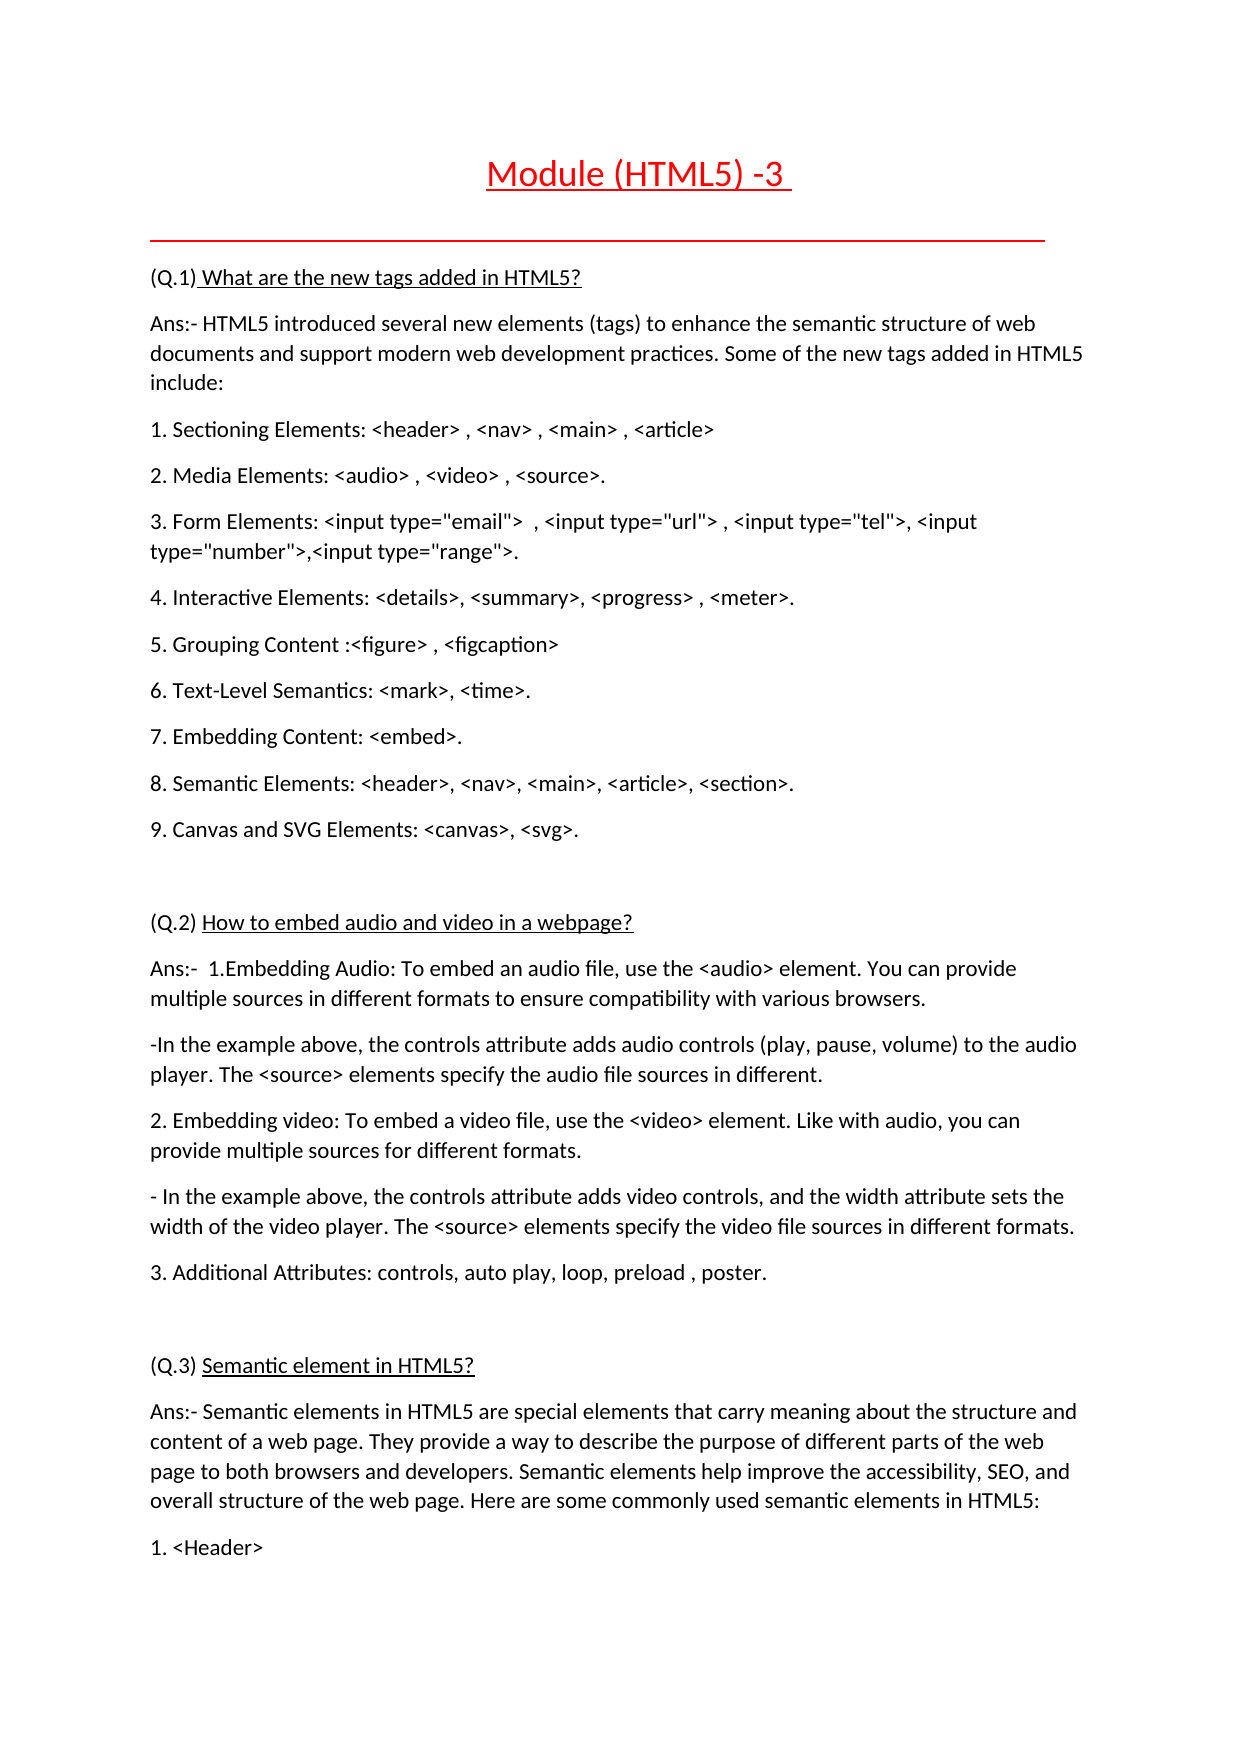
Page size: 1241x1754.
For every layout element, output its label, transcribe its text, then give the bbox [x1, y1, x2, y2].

text (Q.1) What are the new tags added in HTML5? [150, 263, 1090, 291]
text 7. Embedding Content: <embed>. [150, 722, 1090, 751]
text 3. Form Elements: <input type="email"> , <input type="url"> , <input type="tel">, <input type="number">,<input type="range">. [150, 507, 1090, 565]
text Ans:- HTML5 introduced several new elements (tags) to enhance the semantic structure of web documents and support modern web development practices. Some of the new tags added in HTML5 include: [150, 309, 1090, 396]
text Ans:- 1.Embedding Audio: To embed an audio file, use the <audio> element. You can provide multiple sources in different formats to ensure compatibility with various browsers. [150, 954, 1090, 1012]
text Ans:- Semantic elements in HTML5 are special elements that carry meaning about the structure and content of a web page. They provide a way to describe the purpose of different parts of the web page to both browsers and developers. Semantic elements help improve the accessibility, SEO, and overall structure of the web page. Here are some commonly used semantic elements in HTML5: [150, 1397, 1090, 1514]
text (Q.3) Semantic element in HTML5? [150, 1351, 1090, 1379]
text 2. Embedding video: To embed a video file, use the <video> element. Like with audio, you can provide multiple sources for different formats. [150, 1106, 1090, 1164]
text Module (HTML5) -3 [150, 150, 1090, 196]
text 8. Semantic Elements: <header>, <nav>, <main>, <article>, <section>. [150, 769, 1090, 797]
text 2. Media Elements: <audio> , <video> , <source>. [150, 461, 1090, 489]
text (Q.2) How to embed audio and video in a webpage? [150, 908, 1090, 936]
text 6. Text-Level Semantics: <mark>, <time>. [150, 676, 1090, 704]
text 9. Canvas and SVG Elements: <canvas>, <svg>. [150, 815, 1090, 843]
text 4. Interactive Elements: <details>, <summary>, <progress> , <meter>. [150, 583, 1090, 611]
text -In the example above, the controls attribute adds audio controls (play, pause, volume) to the audio player. The <source> elements specify the audio file sources in different. [150, 1030, 1090, 1088]
text 5. Grouping Content :<figure> , <figcaption> [150, 630, 1090, 658]
text 3. Additional Attributes: controls, auto play, loop, preload , poster. [150, 1258, 1090, 1286]
text - In the example above, the controls attribute adds video controls, and the width attribute sets the width of the video player. The <source> elements specify the video file sources in different formats. [150, 1182, 1090, 1240]
text 1. <Header> [150, 1533, 1090, 1561]
text 1. Sectioning Elements: <header> , <nav> , <main> , <article> [150, 415, 1090, 443]
